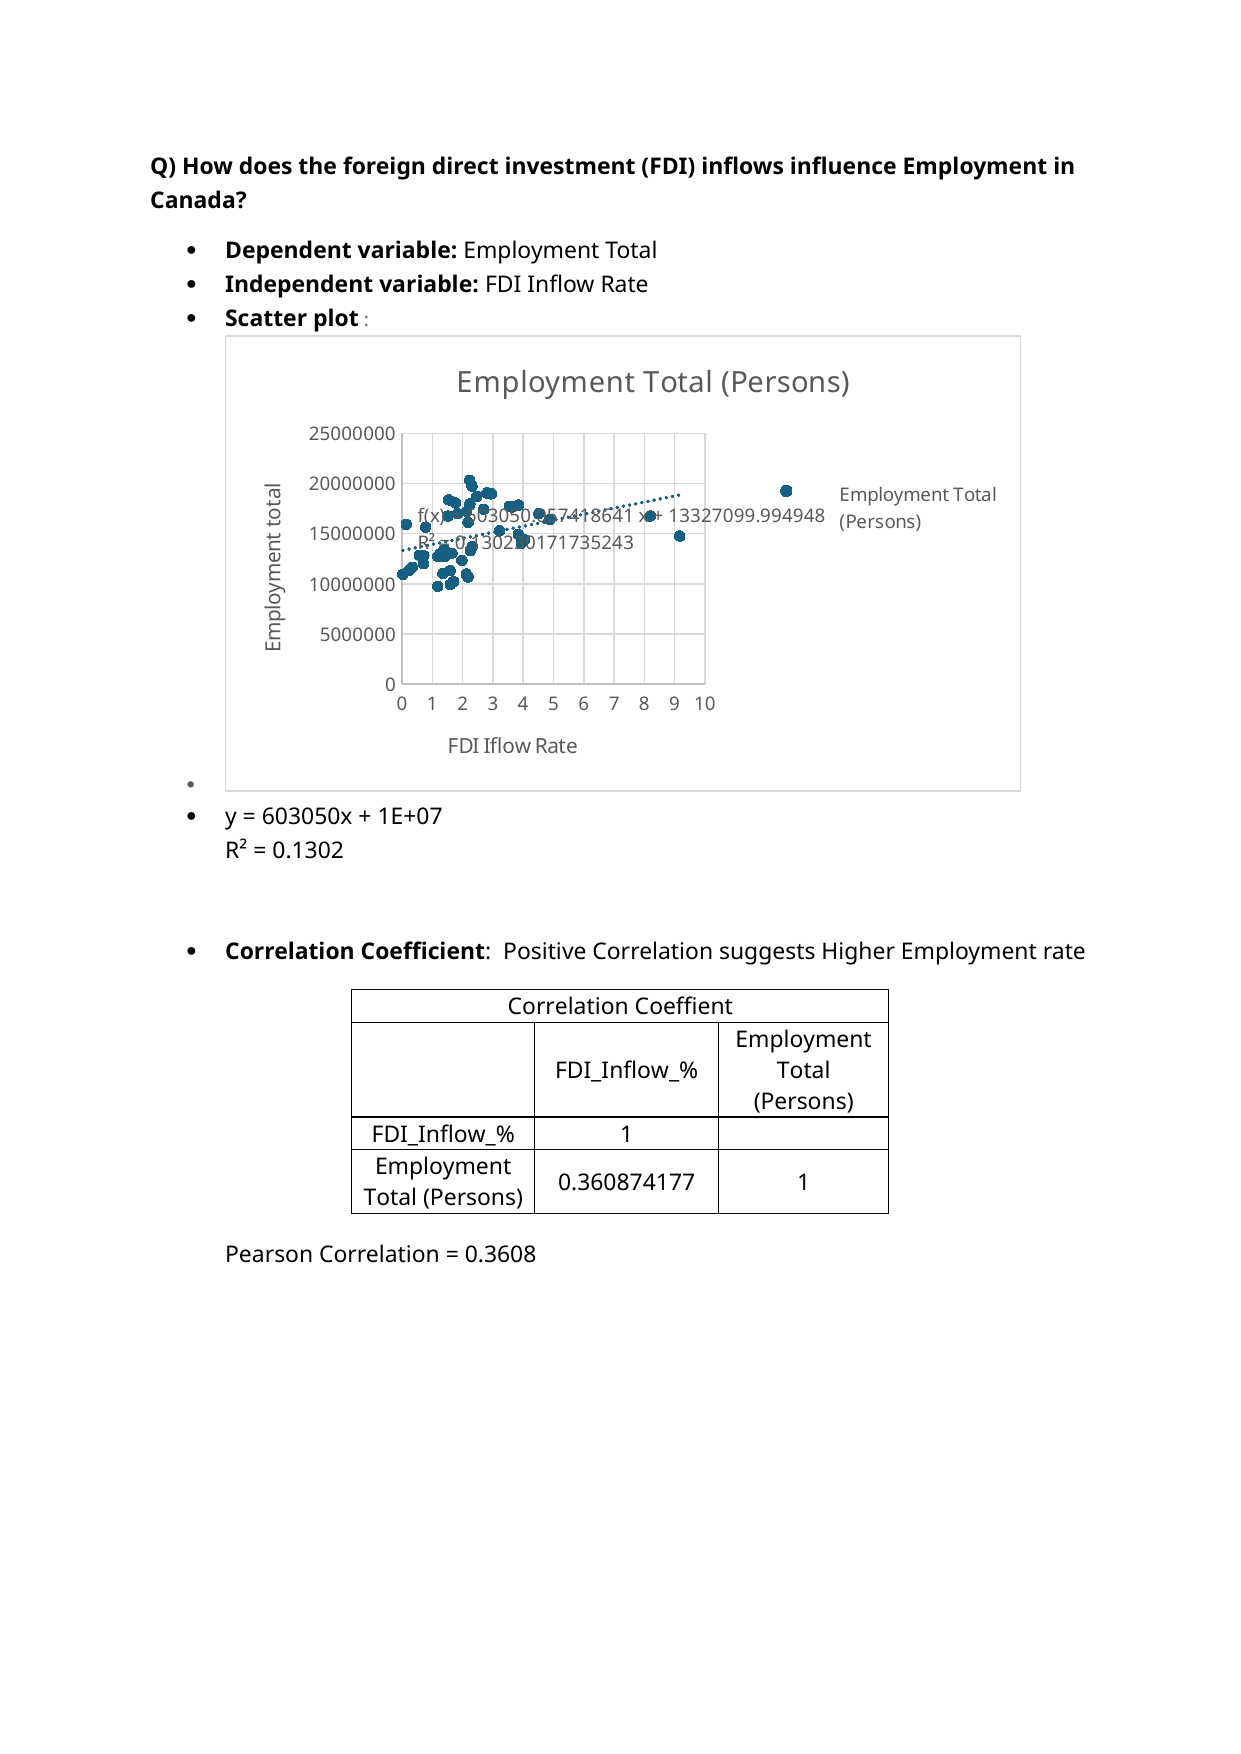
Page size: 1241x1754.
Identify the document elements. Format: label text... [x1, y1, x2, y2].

list Pearson Correlation = 0.3608 [225, 1238, 1090, 1269]
table_cell Employment Total (Persons) [352, 1150, 534, 1212]
table_cell 1 [719, 1150, 888, 1212]
table_cell 0.360874177 [535, 1150, 718, 1212]
table_cell 1 [535, 1118, 718, 1149]
text Q) How does the foreign direct investment (FDI) inflows influence Employment in Canada? [150, 150, 1090, 215]
table_cell FDI_Inflow_% [535, 1023, 718, 1116]
list y = 603050x + 1E+07 R² = 0.1302 [187, 800, 1090, 865]
table_cell FDI_Inflow_% [352, 1118, 534, 1149]
list Independent variable: FDI Inflow Rate [187, 268, 1090, 299]
list Dependent variable: Employment Total [187, 234, 1090, 265]
list Correlation Coefficient: Positive Correlation suggests Higher Employment rate [187, 934, 1090, 966]
list Scatter plot : [187, 302, 1090, 333]
table_header Correlation Coeffient [352, 990, 888, 1022]
table_cell [719, 1118, 888, 1149]
table_cell Employment Total (Persons) [719, 1023, 888, 1116]
table_cell [352, 1023, 534, 1116]
